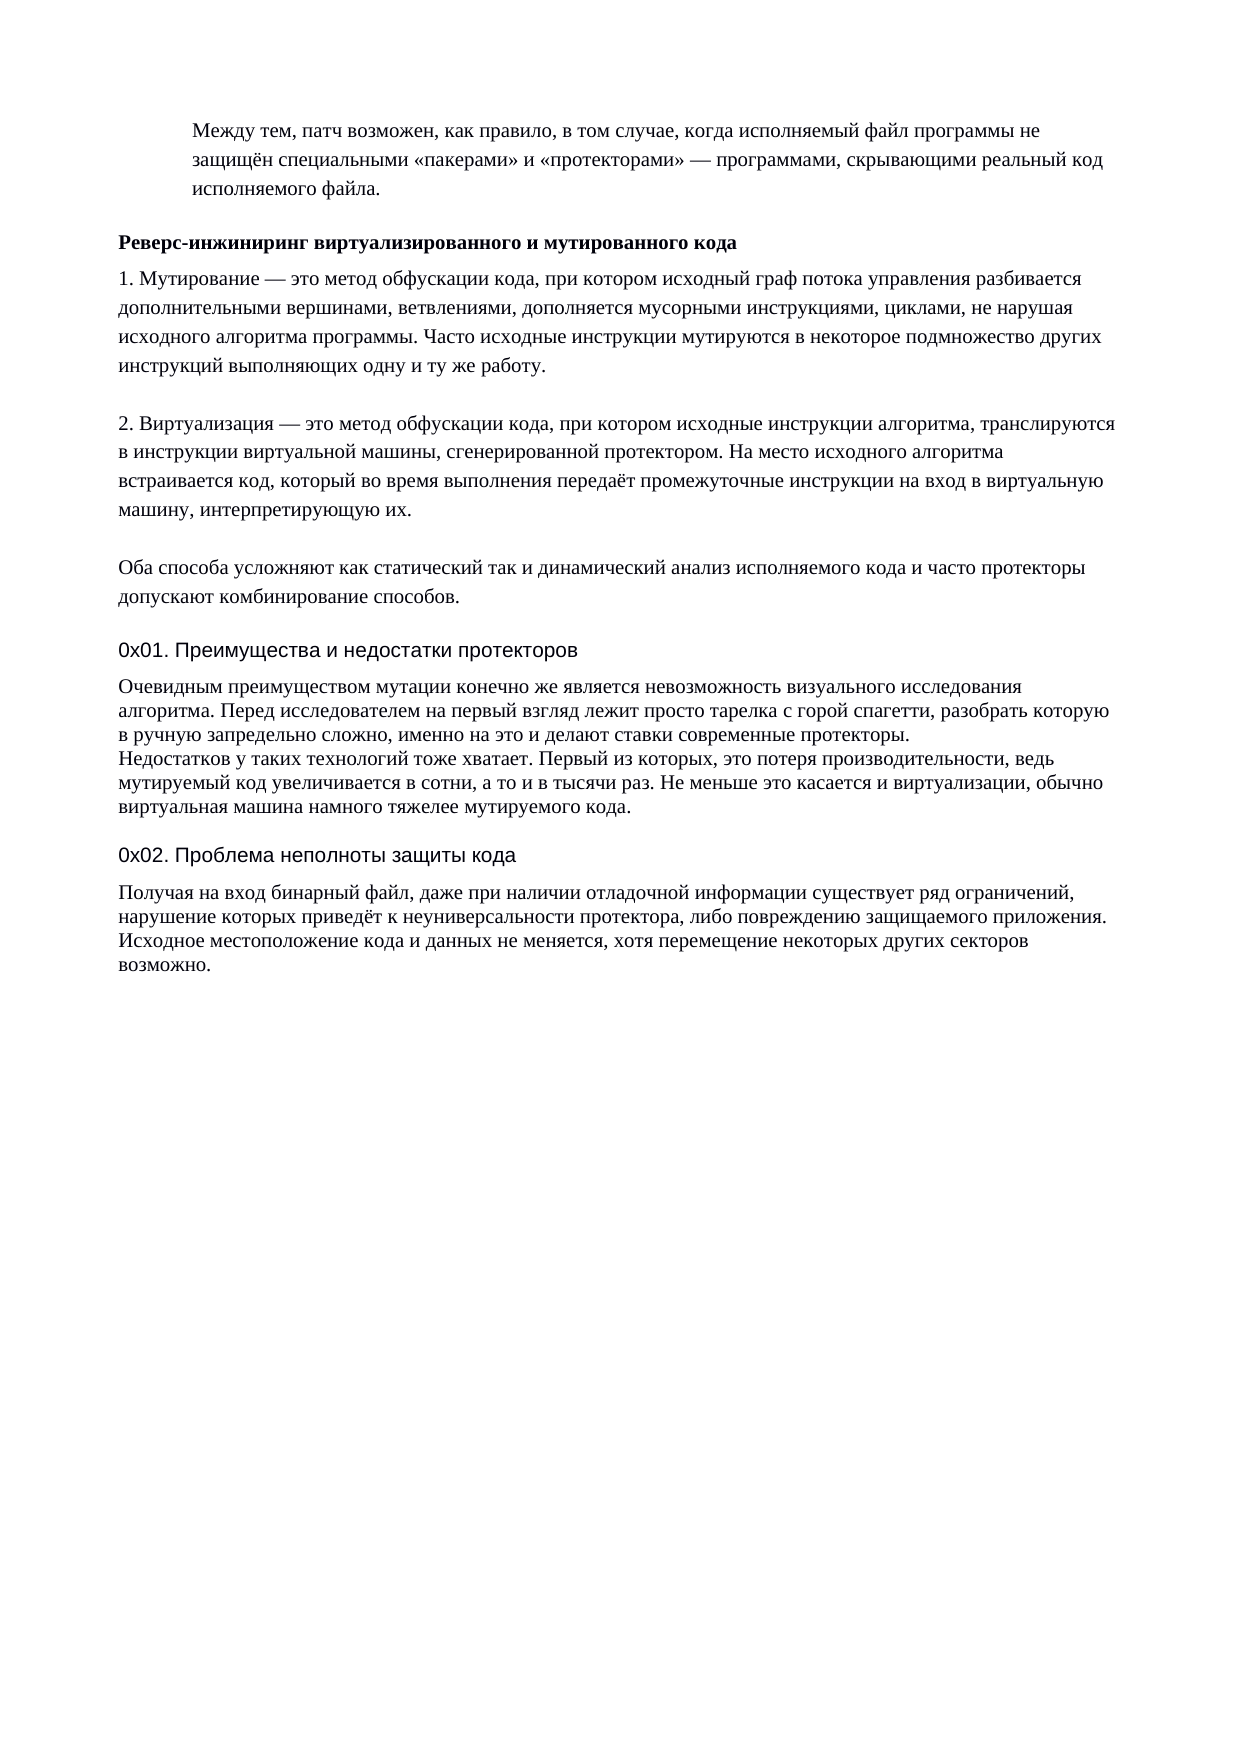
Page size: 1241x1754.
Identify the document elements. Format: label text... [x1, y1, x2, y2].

list Между тем, патч возможен, как правило, в том случае, когда исполняемый файл программы не защищён специальными «пакерами» и «протекторами» — программами, скрывающими реальный код исполняемого файла. [192, 118, 1122, 200]
subtitle 0x01. Преимущества и недостатки протекторов [118, 637, 1122, 661]
text 1. Мутирование — это метод обфускации кода, при котором исходный граф потока управления разбивается дополнительными вершинами, ветвлениями, дополняется мусорными инструкциями, циклами, не нарушая исходного алгоритма программы. Часто исходные инструкции мутируются в некоторое подмножество других инструкций выполняющих одну и ту же работу. 2. Виртуализация — это метод обфускации кода, при котором исходные инструкции алгоритма, транслируются в инструкции виртуальной машины, сгенерированной протектором. На место исходного алгоритма встраивается код, который во время выполнения передаёт промежуточные инструкции на вход в виртуальную машину, интерпретирующую их. Оба способа усложняют как статический так и динамический анализ исполняемого кода и часто протекторы допускают комбинирование способов. [118, 266, 1122, 608]
text Очевидным преимуществом мутации конечно же является невозможность визуального исследования алгоритма. Перед исследователем на первый взгляд лежит просто тарелка с горой спагетти, разобрать которую в ручную запредельно сложно, именно на это и делают ставки современные протекторы. [118, 674, 1122, 746]
text Недостатков у таких технологий тоже хватает. Первый из которых, это потеря производительности, ведь мутируемый код увеличивается в сотни, а то и в тысячи раз. Не меньше это касается и виртуализации, обычно виртуальная машина намного тяжелее мутируемого кода. [118, 746, 1122, 818]
text Исходное местоположение кода и данных не меняется, хотя перемещение некоторых других секторов возможно. [118, 928, 1122, 976]
subtitle Реверс-инжиниринг виртуализированного и мутированного кода [118, 230, 1122, 254]
text Получая на вход бинарный файл, даже при наличии отладочной информации существует ряд ограничений, нарушение которых приведёт к неуниверсальности протектора, либо повреждению защищаемого приложения. [118, 880, 1122, 928]
subtitle 0x02. Проблема неполноты защиты кода [118, 843, 1122, 867]
